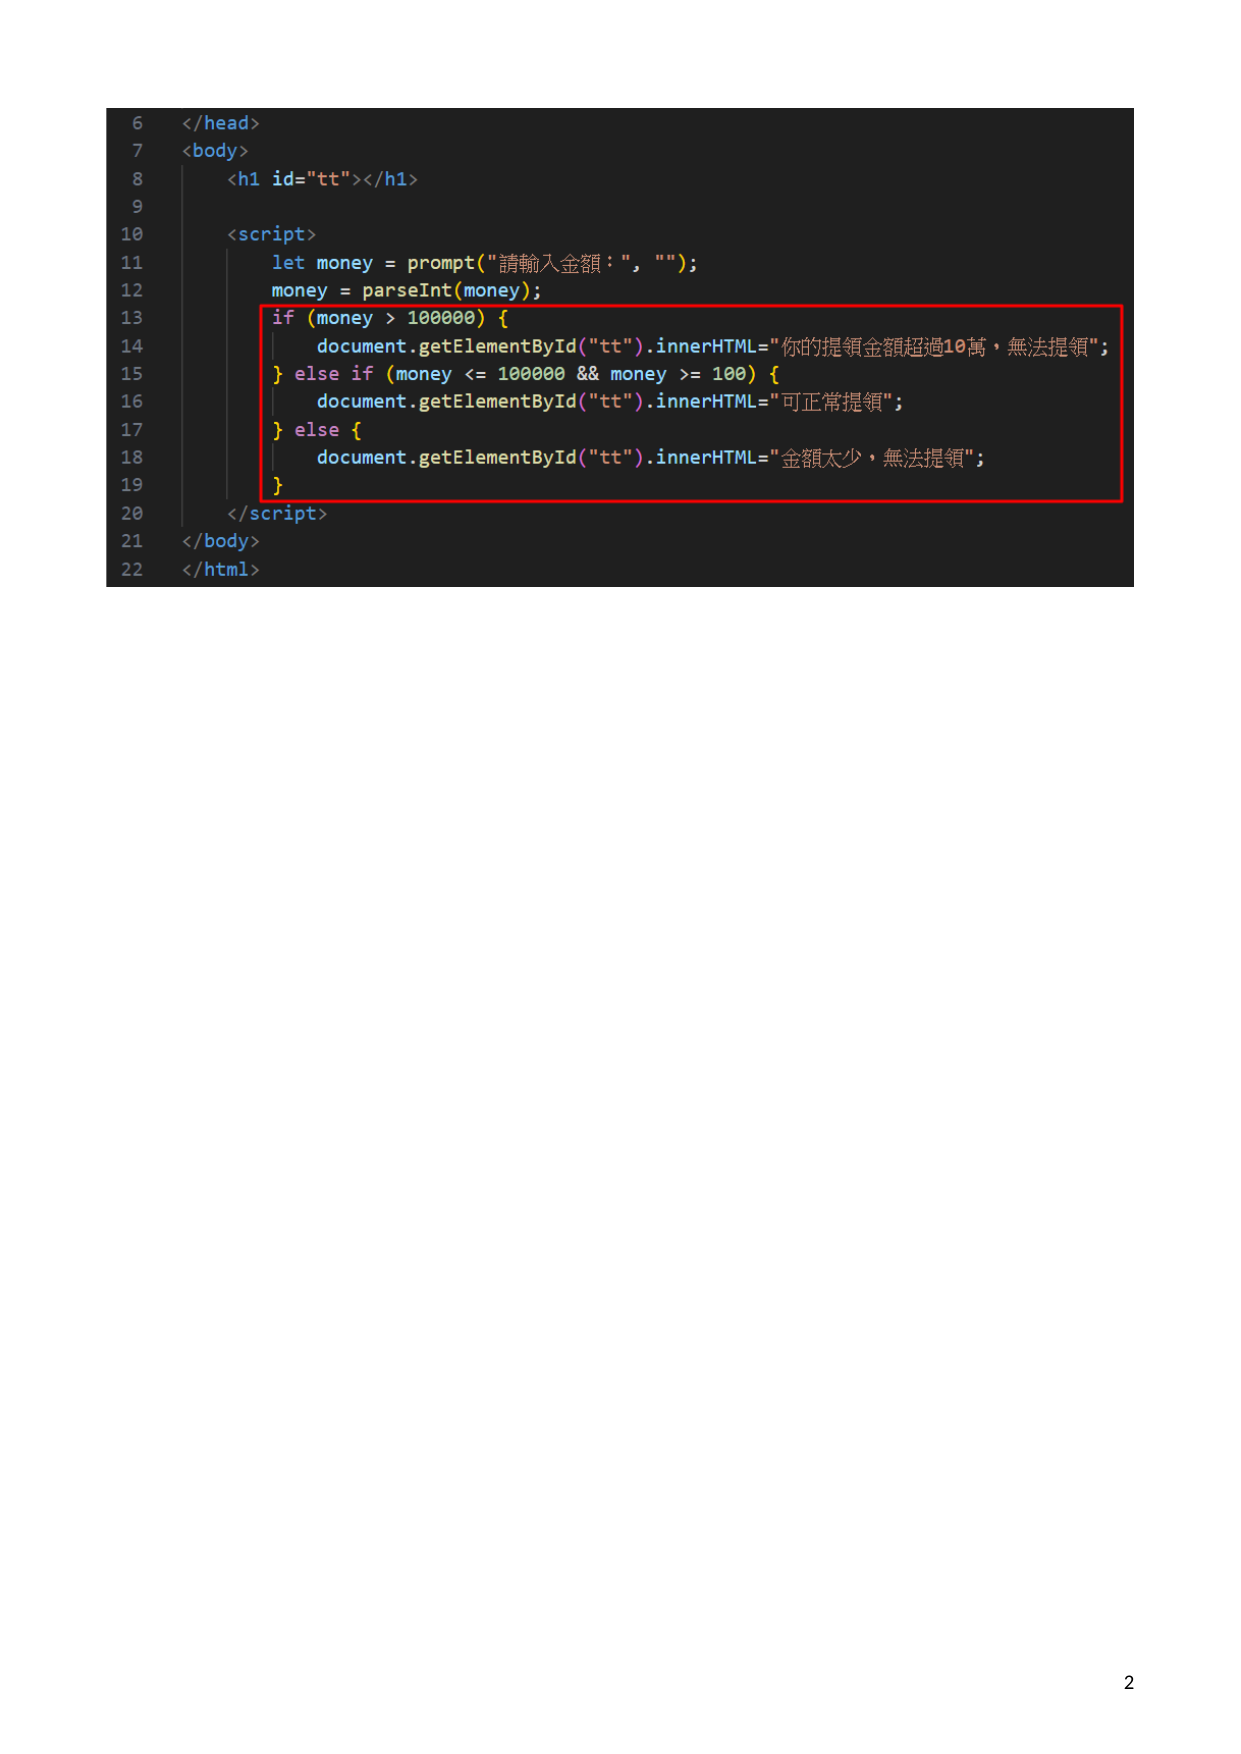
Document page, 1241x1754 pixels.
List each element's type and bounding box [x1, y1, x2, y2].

picture [106, 108, 1134, 587]
